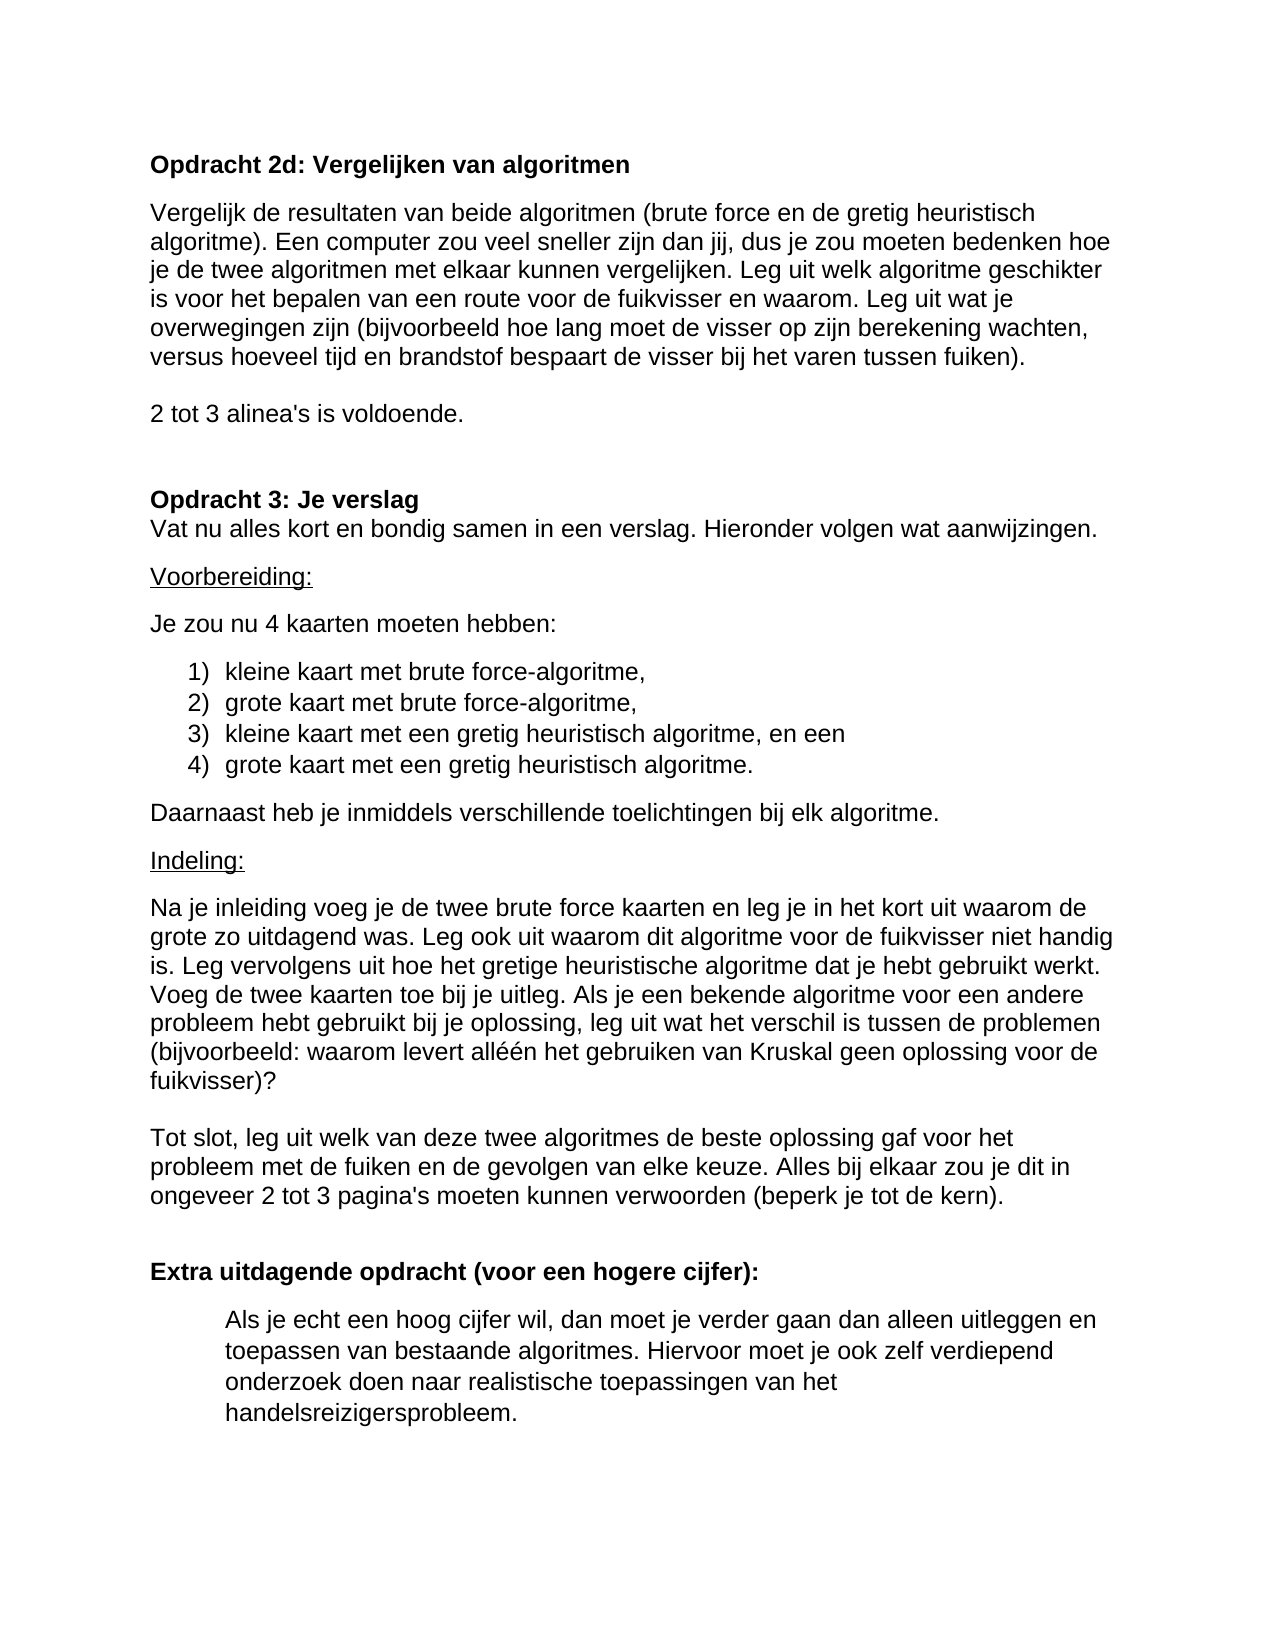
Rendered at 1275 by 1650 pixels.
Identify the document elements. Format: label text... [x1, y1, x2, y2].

text Opdracht 2d: Vergelijken van algoritmen [150, 150, 1125, 179]
text Vat nu alles kort en bondig samen in een verslag. Hieronder volgen wat aanwijzingen. [150, 514, 1125, 543]
text Tot slot, leg uit welk van deze twee algoritmes de beste oplossing gaf voor het probleem met de fuiken en de gevolgen van elke keuze. Alles bij elkaar zou je dit in ongeveer 2 tot 3 pagina's moeten kunnen verwoorden (beperk je tot de kern). [150, 1123, 1125, 1209]
list kleine kaart met een gretig heuristisch algoritme, en een [187, 719, 1125, 748]
list grote kaart met brute force-algoritme, [187, 688, 1125, 717]
text Na je inleiding voeg je de twee brute force kaarten en leg je in het kort uit waarom de grote zo uitdagend was. Leg ook uit waarom dit algoritme voor de fuikvisser niet handig is. Leg vervolgens uit hoe het gretige heuristische algoritme dat je hebt gebruikt werkt. Voeg de twee kaarten toe bij je uitleg. Als je een bekende algoritme voor een andere probleem hebt gebruikt bij je oplossing, leg uit wat het verschil is tussen de problemen (bijvoorbeeld: waarom levert alléén het gebruiken van Kruskal geen oplossing voor de fuikvisser)? [150, 893, 1125, 1094]
list grote kaart met een gretig heuristisch algoritme. [187, 750, 1125, 779]
list kleine kaart met brute force-algoritme, [187, 657, 1125, 686]
text Daarnaast heb je inmiddels verschillende toelichtingen bij elk algoritme. [150, 798, 1125, 827]
text Vergelijk de resultaten van beide algoritmen (brute force en de gretig heuristisch algoritme). Een computer zou veel sneller zijn dan jij, dus je zou moeten bedenken hoe je de twee algoritmen met elkaar kunnen vergelijken. Leg uit welk algoritme geschikter is voor het bepalen van een route voor de fuikvisser en waarom. Leg uit wat je overwegingen zijn (bijvoorbeeld hoe lang moet de visser op zijn berekening wachten, versus hoeveel tijd en brandstof bespaart de visser bij het varen tussen fuiken). [150, 198, 1125, 370]
text Als je echt een hoog cijfer wil, dan moet je verder gaan dan alleen uitleggen en toepassen van bestaande algoritmes. Hiervoor moet je ook zelf verdiepend onderzoek doen naar realistische toepassingen van het handelsreizigersprobleem. [225, 1305, 1125, 1427]
text 2 tot 3 alinea's is voldoende. [150, 399, 1125, 428]
text Extra uitdagende opdracht (voor een hogere cijfer): [150, 1257, 1125, 1286]
text Voorbereiding: [150, 562, 1125, 590]
text Indeling: [150, 846, 1125, 874]
text Opdracht 3: Je verslag [150, 485, 1125, 514]
text Je zou nu 4 kaarten moeten hebben: [150, 609, 1125, 638]
